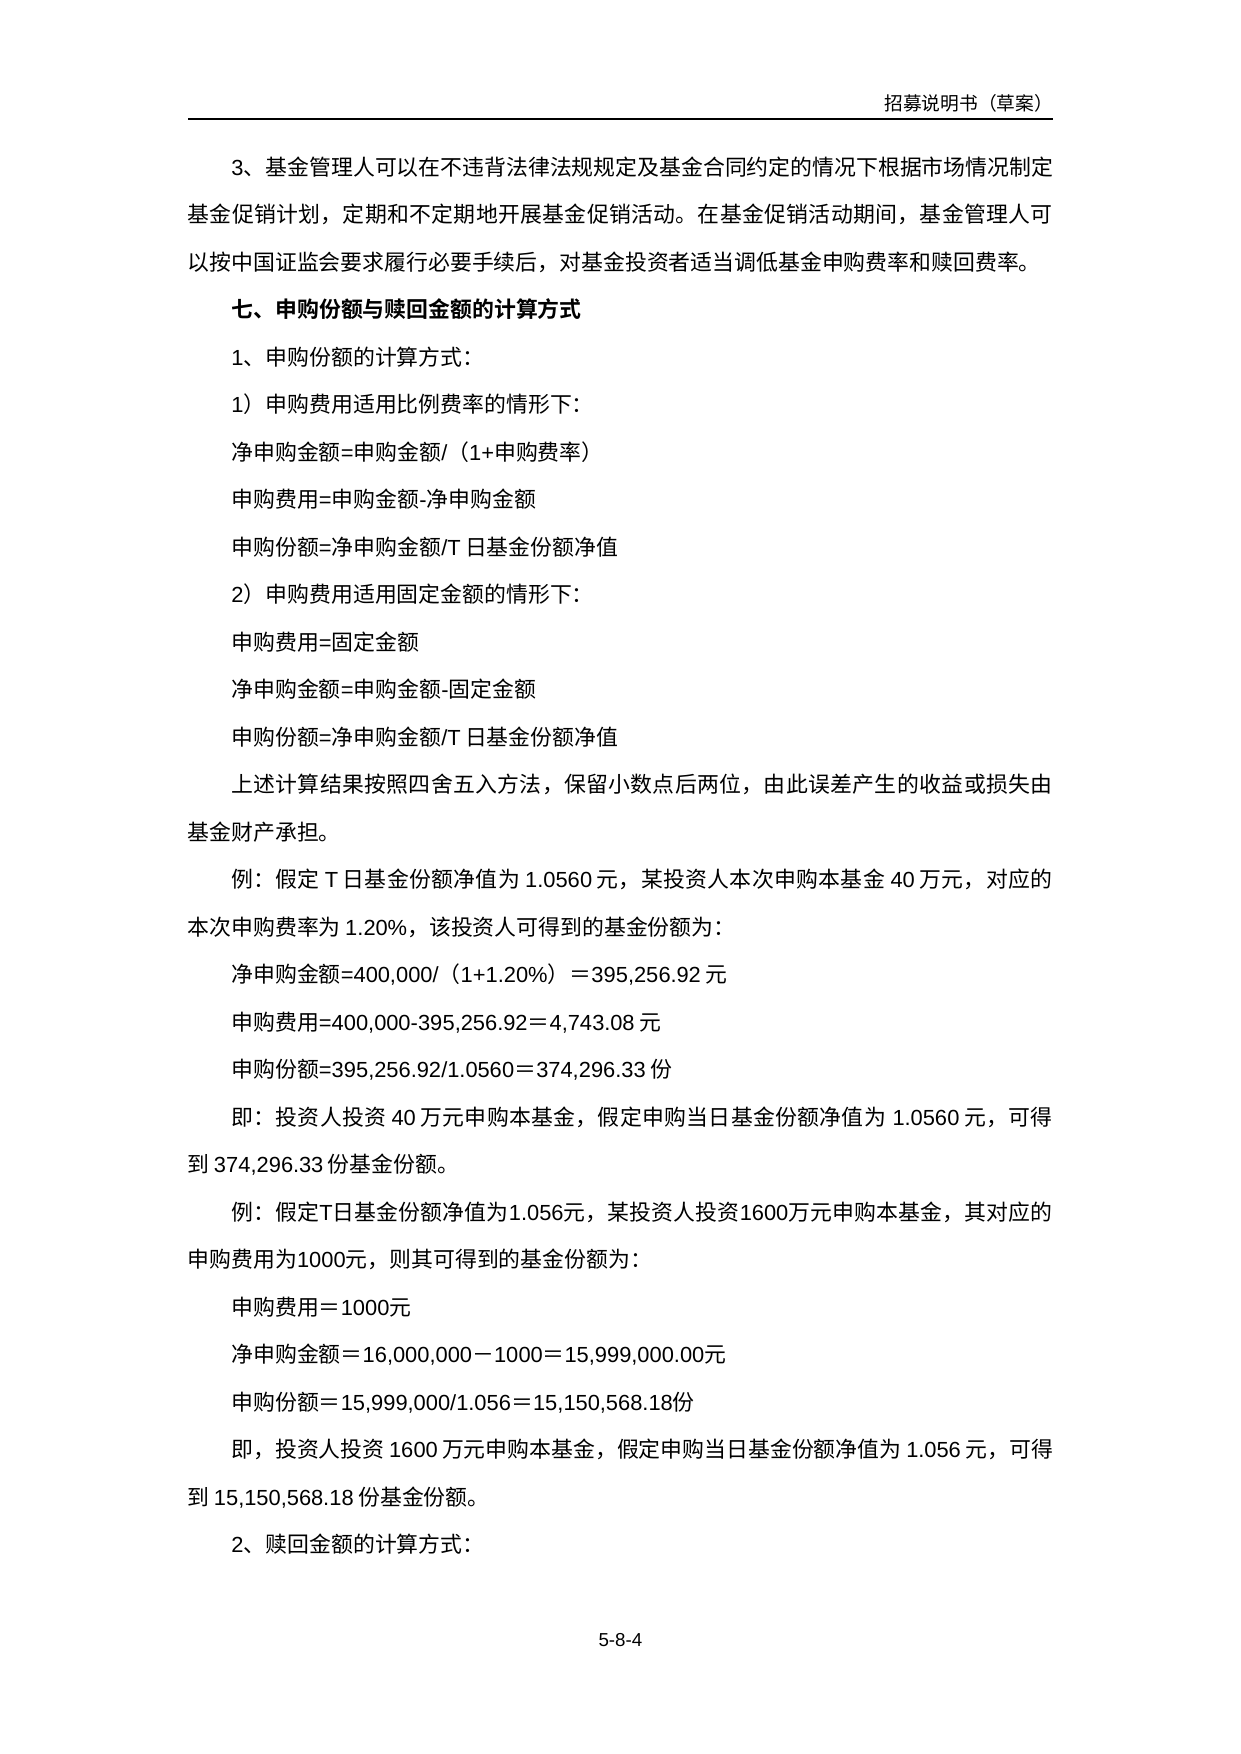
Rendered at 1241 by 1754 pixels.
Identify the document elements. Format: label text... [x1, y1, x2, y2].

text 例：假定T日基金份额净值为1.0560元，某投资人本次申购本基金40万元，对应的本次申购费率为1.20%，该投资人可得到的基金份额为： [187, 957, 1053, 1037]
text 申购份额=395,256.92/1.0560＝374,296.33份 [187, 1147, 1053, 1179]
text 2、基金管理人可以在基金合同约定的范围内调整费率或收费方式，并最迟应于新的费率或收费方式实施日前依照《信息披露办法》的有关规定在指定媒介上公告。 [187, 150, 1053, 229]
text 净申购金额=申购金额-固定金额 [187, 767, 1053, 799]
text 七、申购份额与赎回金额的计算方式 [187, 387, 1053, 419]
text 申购费用=400,000-395,256.92＝4,743.08元 [187, 1100, 1053, 1132]
text 净申购金额=申购金额/（1+申购费率） [187, 530, 1053, 562]
text 即：投资人投资40万元申购本基金，假定申购当日基金份额净值为1.0560元，可得到374,296.33份基金份额。 [187, 1195, 1053, 1274]
text 例：假定T日基金份额净值为1.056元，某投资人投资1600万元申购本基金，其对应的申购费用为1000元，则其可得到的基金份额为： [187, 1290, 1053, 1369]
text 申购费用=固定金额 [187, 720, 1053, 752]
text 2）申购费用适用固定金额的情形下： [187, 672, 1053, 704]
text 净申购金额=400,000/（1+1.20%）＝395,256.92元 [187, 1052, 1053, 1084]
text 申购份额=净申购金额/T日基金份额净值 [187, 815, 1053, 847]
text 1）申购费用适用比例费率的情形下： [187, 482, 1053, 514]
text 申购份额=净申购金额/T日基金份额净值 [187, 625, 1053, 657]
text 3、基金管理人可以在不违背法律法规规定及基金合同约定的情况下根据市场情况制定基金促销计划，定期和不定期地开展基金促销活动。在基金促销活动期间，基金管理人可以按中国证监会要求履行必要手续后，对基金投资者适当调低基金申购费率和赎回费率。 [187, 245, 1053, 372]
text 申购份额＝15,999,000/1.056＝15,150,568.18份 [187, 1480, 1053, 1512]
text 上述计算结果按照四舍五入方法，保留小数点后两位，由此误差产生的收益或损失由基金财产承担。 [187, 862, 1053, 942]
text 申购费用＝1000元 [187, 1385, 1053, 1417]
text 1、申购份额的计算方式： [187, 435, 1053, 467]
text 净申购金额＝16,000,000－1000＝15,999,000.00元 [187, 1432, 1053, 1464]
text 申购费用=申购金额-净申购金额 [187, 577, 1053, 609]
